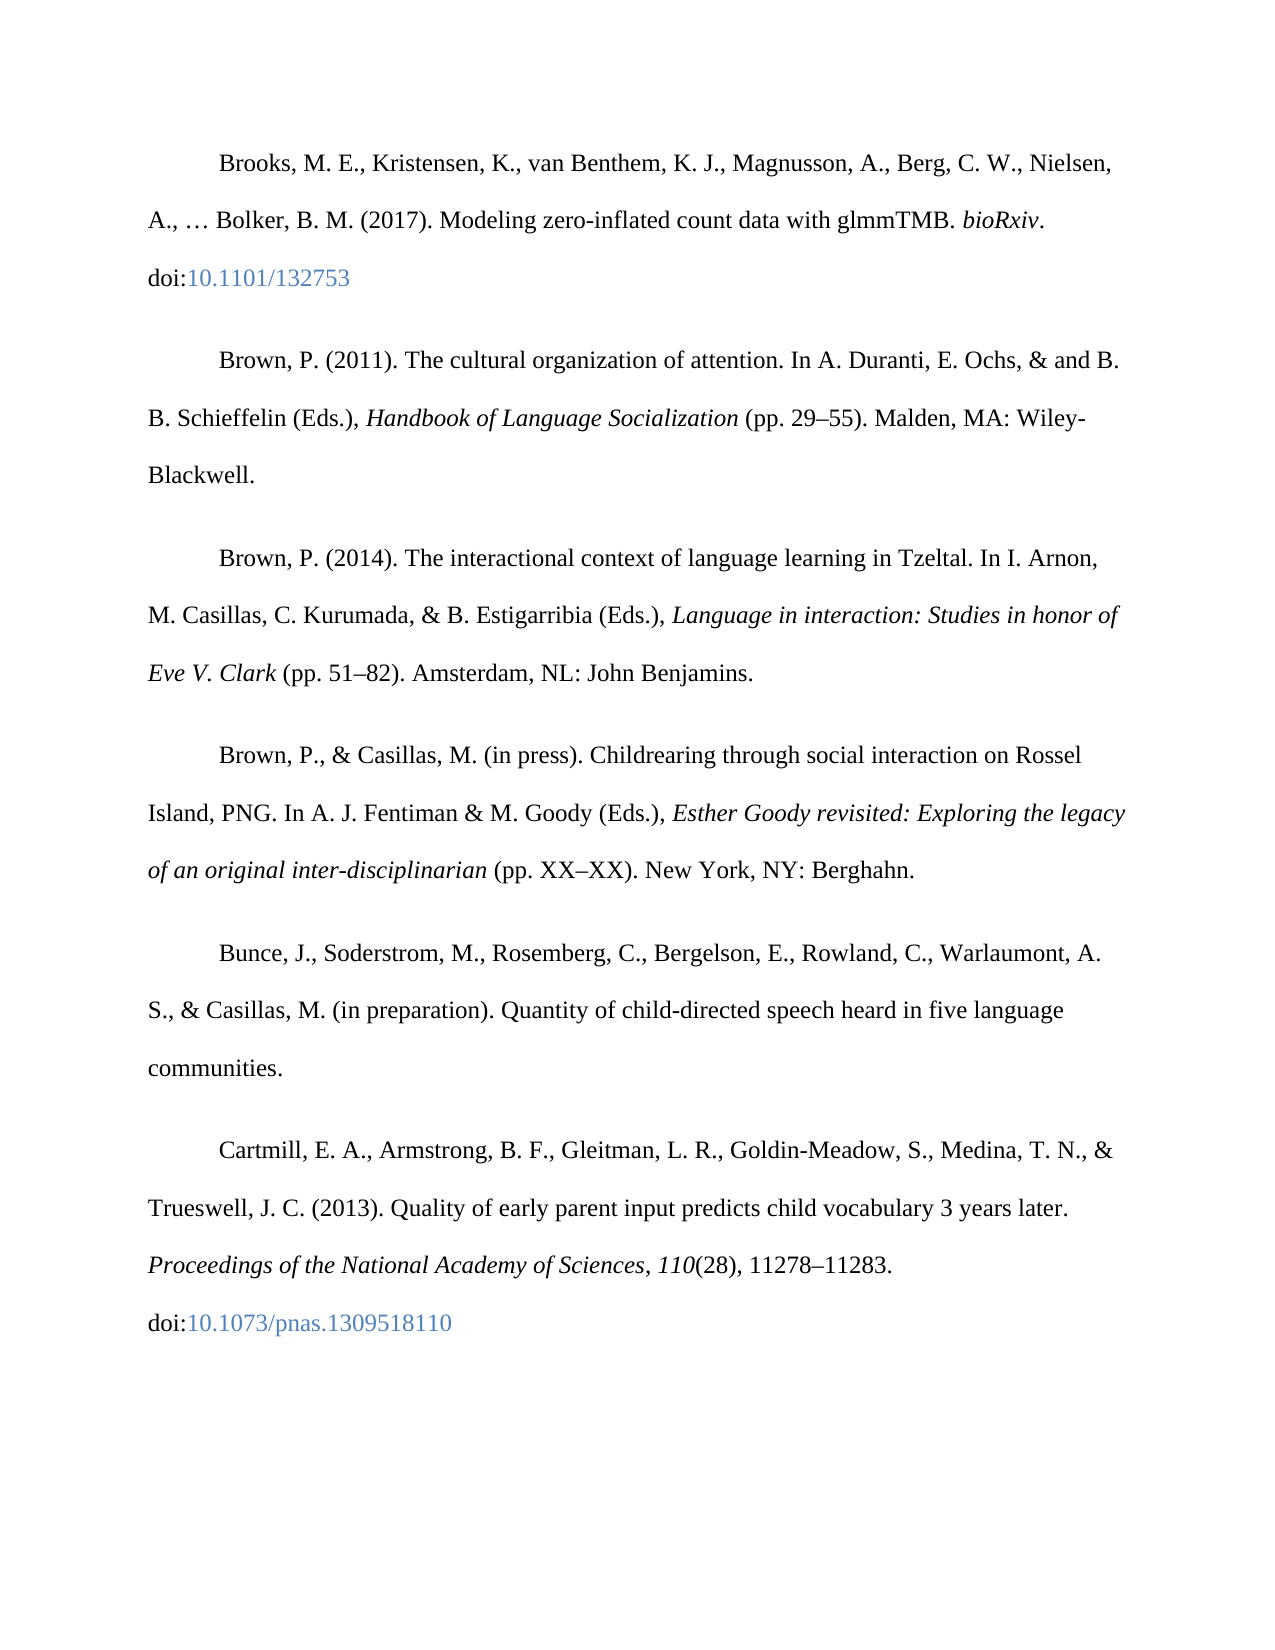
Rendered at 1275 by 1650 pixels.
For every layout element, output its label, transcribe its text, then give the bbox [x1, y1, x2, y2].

text Cartmill, E. A., Armstrong, B. F., Gleitman, L. R., Goldin-Meadow, S., Medina, T. N., & Trueswell, J. C. (2013). Quality of early parent input predicts child vocabulary 3 years later. Proceedings of the National Academy of Sciences, 110(28), 11278–11283. doi:10.1073/pnas.1309518110 [148, 1135, 1127, 1336]
text Bunce, J., Soderstrom, M., Rosemberg, C., Bergelson, E., Rowland, C., Warlaumont, A. S., & Casillas, M. (in preparation). Quantity of child-directed speech heard in five language communities. [148, 938, 1127, 1081]
text Brown, P. (2011). The cultural organization of attention. In A. Duranti, E. Ochs, & and B. B. Schieffelin (Eds.), Handbook of Language Socialization (pp. 29–55). Malden, MA: Wiley-Blackwell. [148, 345, 1127, 489]
text Brown, P. (2014). The interactional context of language learning in Tzeltal. In I. Arnon, M. Casillas, C. Kurumada, & B. Estigarribia (Eds.), Language in interaction: Studies in honor of Eve V. Clark (pp. 51–82). Amsterdam, NL: John Benjamins. [148, 543, 1127, 686]
text Brooks, M. E., Kristensen, K., van Benthem, K. J., Magnusson, A., Berg, C. W., Nielsen, A., … Bolker, B. M. (2017). Modeling zero-inflated count data with glmmTMB. bioRxiv. doi:10.1101/132753 [148, 148, 1127, 291]
text Brown, P., & Casillas, M. (in press). Childrearing through social interaction on Rossel Island, PNG. In A. J. Fentiman & M. Goody (Eds.), Esther Goody revisited: Exploring the legacy of an original inter-disciplinarian (pp. XX–XX). New York, NY: Berghahn. [148, 740, 1127, 884]
